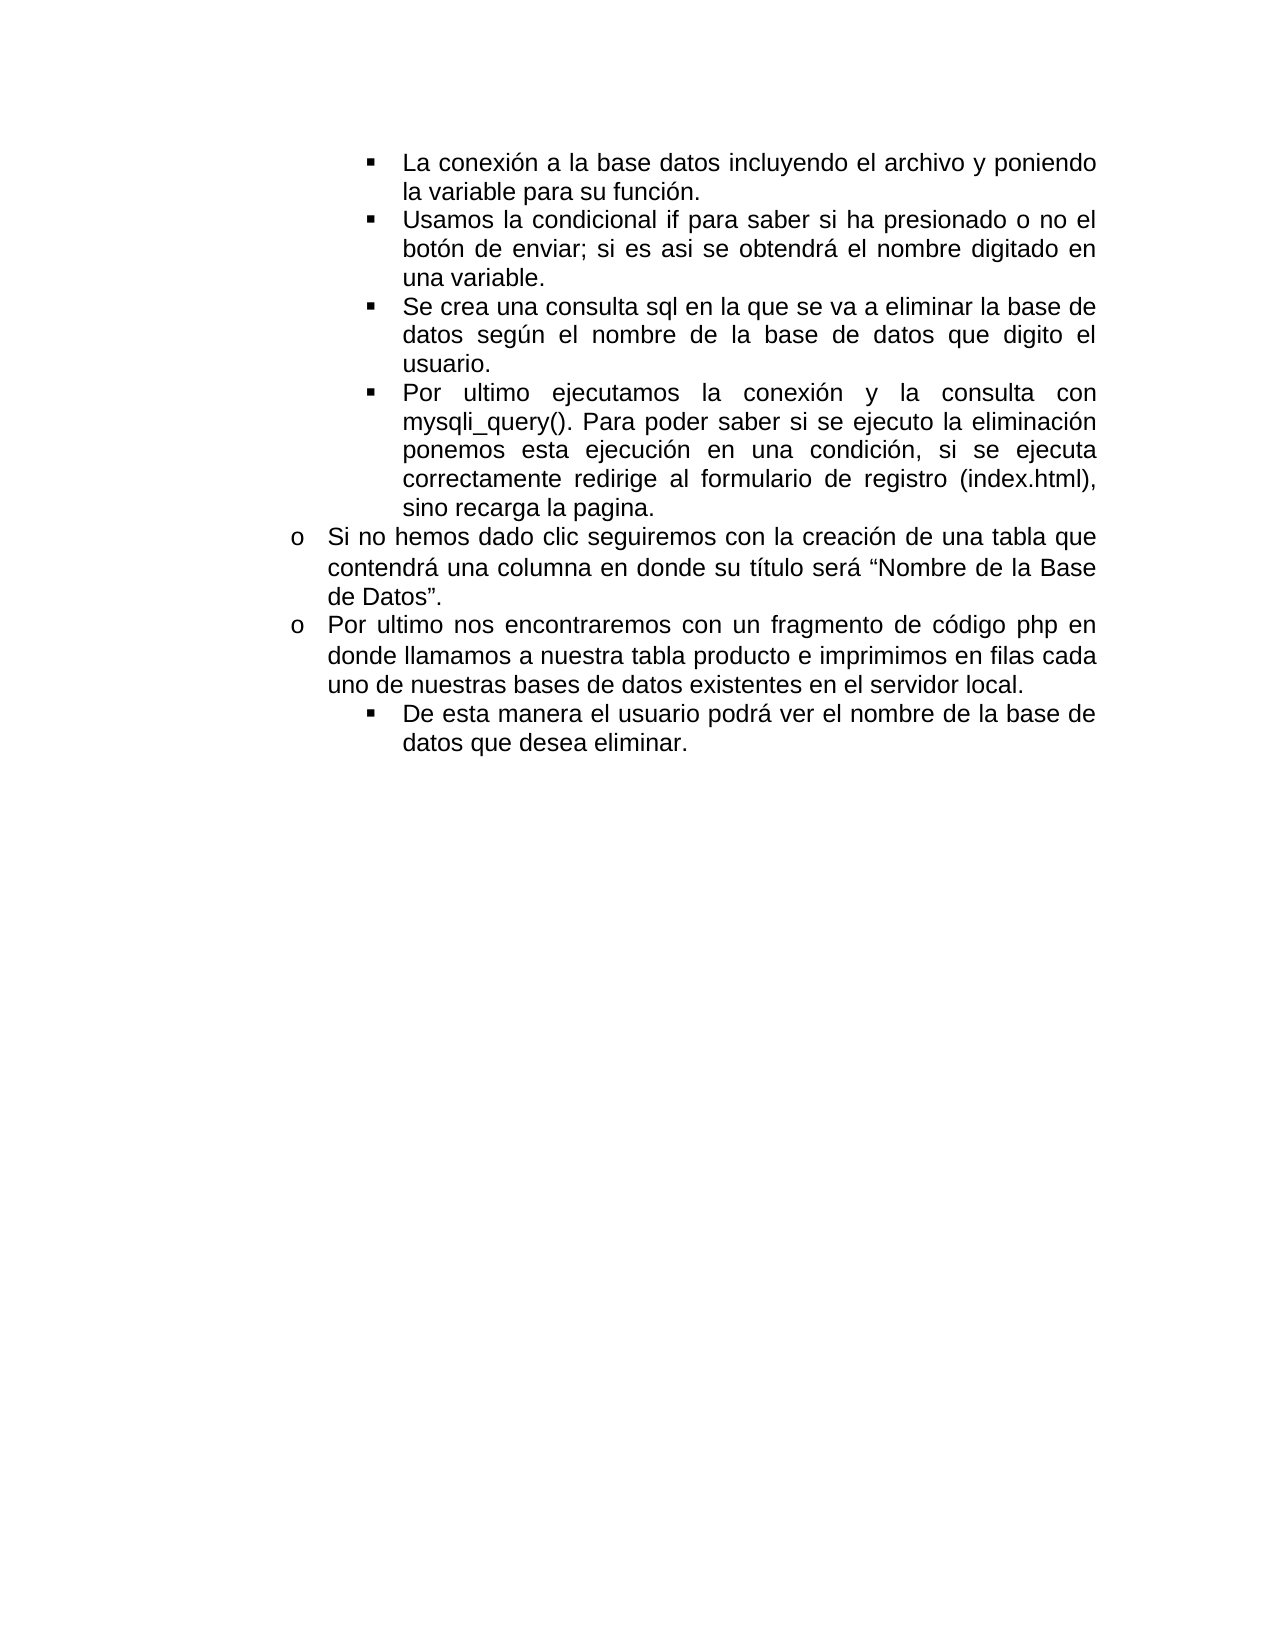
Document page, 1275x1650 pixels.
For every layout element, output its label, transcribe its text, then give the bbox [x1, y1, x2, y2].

list Se crea una consulta sql en la que se va a eliminar la base de datos según el nombre de la base de datos que digito el usuario. [365, 292, 1098, 378]
list Usamos la condicional if para saber si ha presionado o no el botón de enviar; si es asi se obtendrá el nombre digitado en una variable. [365, 205, 1098, 292]
list De esta manera el usuario podrá ver el nombre de la base de datos que desea eliminar. [365, 699, 1098, 756]
list La conexión a la base datos incluyendo el archivo y poniendo la variable para su función. [365, 148, 1098, 205]
list Por ultimo ejecutamos la conexión y la consulta con mysqli_query(). Para poder saber si se ejecuto la eliminación ponemos esta ejecución en una condición, si se ejecuta correctamente redirige al formulario de registro (index.html), sino recarga la pagina. [365, 378, 1098, 522]
list Si no hemos dado clic seguiremos con la creación de una tabla que contendrá una columna en donde su título será “Nombre de la Base de Datos”. [290, 522, 1098, 610]
list Por ultimo nos encontraremos con un fragmento de código php en donde llamamos a nuestra tabla producto e imprimimos en filas cada uno de nuestras bases de datos existentes en el servidor local. [290, 610, 1098, 699]
